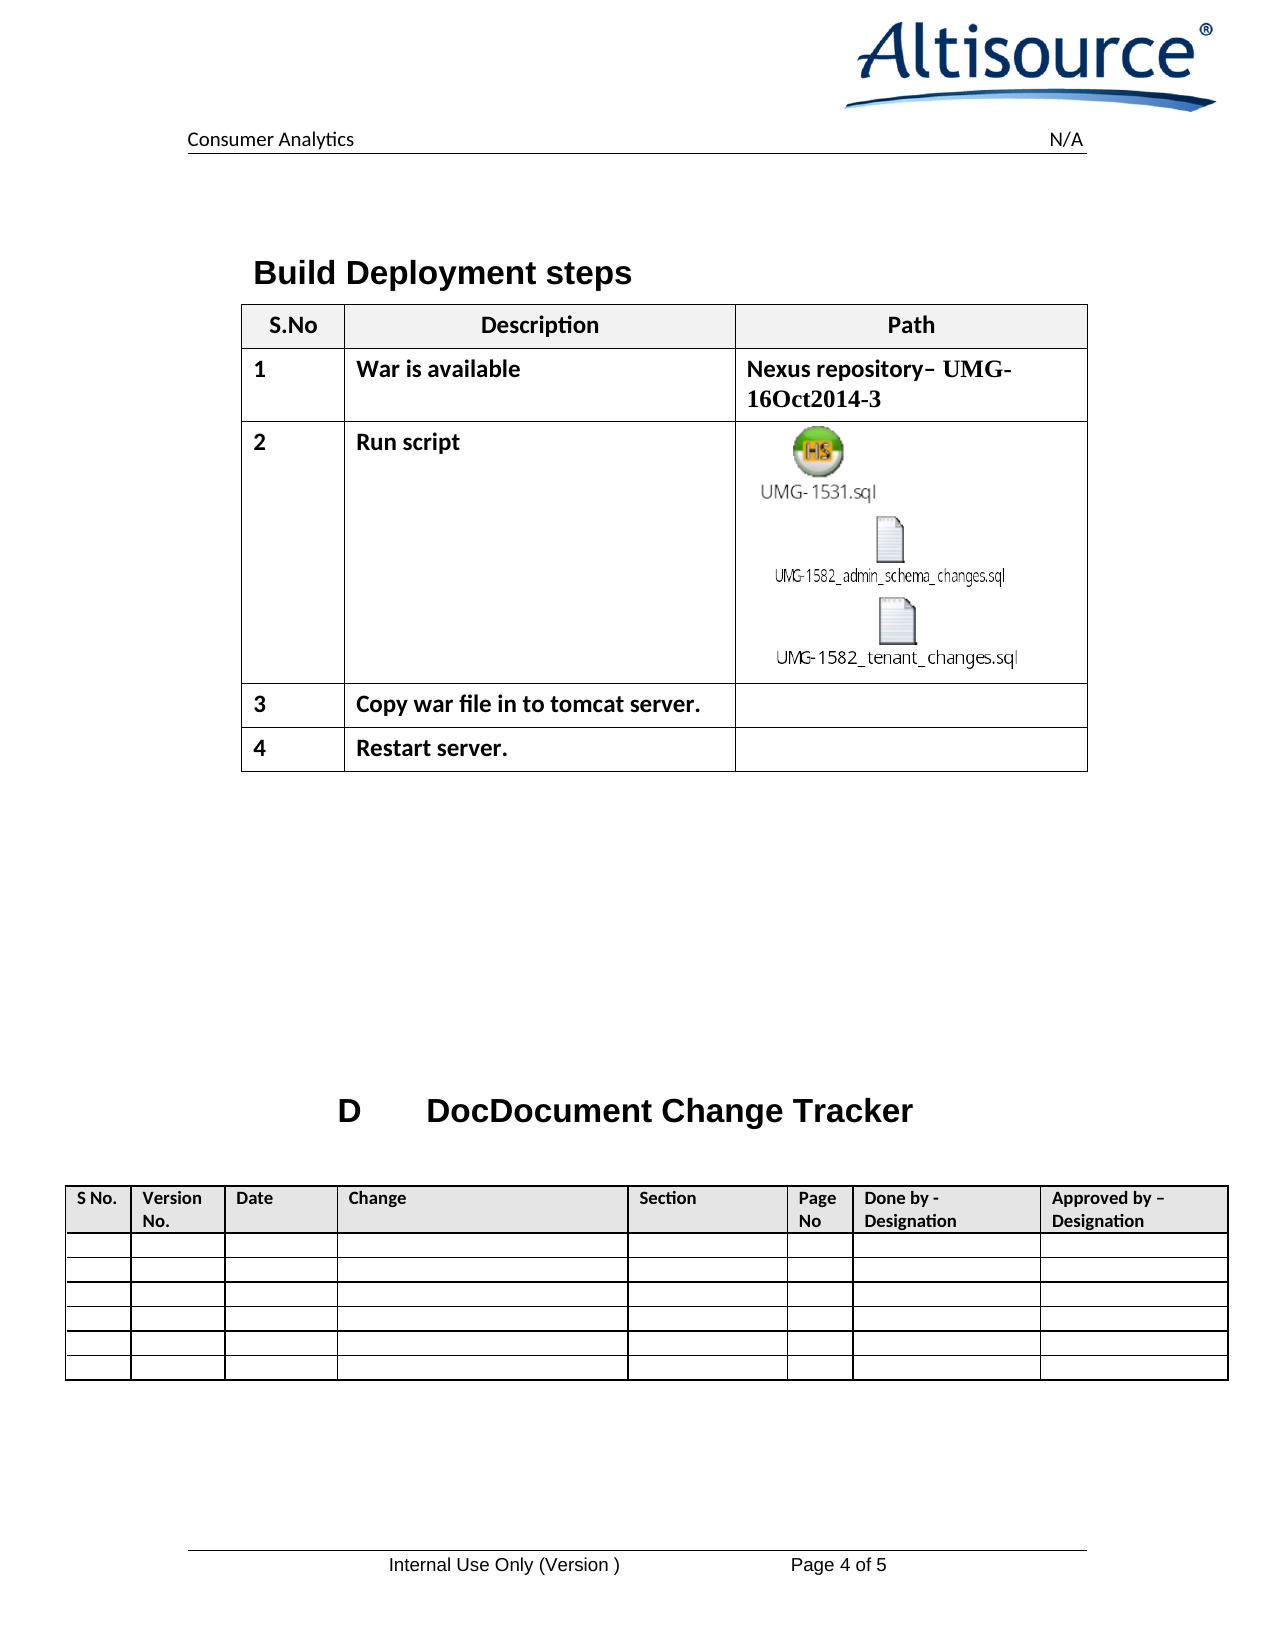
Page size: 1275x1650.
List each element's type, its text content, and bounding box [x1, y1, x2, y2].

table_cell [1041, 1307, 1227, 1330]
table_header Description [345, 305, 735, 348]
table_cell [66, 1258, 130, 1281]
table_cell [629, 1283, 787, 1306]
table_cell [66, 1282, 130, 1306]
table_cell [338, 1356, 627, 1379]
table_cell [854, 1356, 1040, 1379]
table_header S No. [66, 1187, 130, 1232]
table_cell [226, 1234, 337, 1257]
table_header Version No. [132, 1187, 224, 1232]
table_cell [788, 1356, 852, 1379]
table_cell War is available [345, 349, 735, 421]
table_cell 3 [242, 684, 344, 727]
table_cell [226, 1307, 337, 1330]
table_cell [854, 1332, 1040, 1355]
table_cell [132, 1307, 224, 1330]
table_cell [854, 1258, 1040, 1281]
table_cell [1041, 1356, 1227, 1379]
table_cell [132, 1258, 224, 1281]
table_cell [788, 1283, 852, 1306]
table_cell [854, 1234, 1040, 1257]
table_cell [854, 1307, 1040, 1330]
table_cell [788, 1258, 852, 1281]
table_cell [338, 1258, 627, 1281]
table_cell [226, 1332, 337, 1355]
table_header Path [736, 305, 1087, 348]
table_header Approved by – Designation [1041, 1187, 1227, 1232]
table_cell [629, 1258, 787, 1281]
table_cell [132, 1234, 224, 1257]
table_cell [132, 1283, 224, 1306]
table_header Change [338, 1187, 627, 1232]
table_header Page No [788, 1187, 852, 1232]
table_cell [226, 1356, 337, 1379]
table_cell [66, 1356, 130, 1379]
table_cell [66, 1233, 130, 1257]
table_cell [736, 684, 1087, 727]
table_header Done by - Designation [854, 1187, 1040, 1232]
table_cell [1041, 1258, 1227, 1281]
table_cell [132, 1356, 224, 1379]
table_cell [338, 1332, 627, 1355]
table_cell 1 [242, 349, 344, 421]
table_cell [788, 1332, 852, 1355]
table_cell Copy war file in to tomcat server. [345, 684, 735, 727]
table_cell [736, 422, 1087, 683]
table_cell Restart server. [345, 728, 735, 771]
table_cell [1041, 1283, 1227, 1306]
table_cell 2 [242, 422, 344, 683]
table_cell [736, 728, 1087, 771]
table_cell Nexus repository– UMG-16Oct2014-3 [736, 349, 1087, 421]
table_cell [854, 1283, 1040, 1306]
table_header Date [226, 1187, 337, 1232]
table_cell [629, 1356, 787, 1379]
table_cell [629, 1332, 787, 1355]
table_cell [132, 1332, 224, 1355]
table_cell [788, 1234, 852, 1257]
table_cell [226, 1283, 337, 1306]
table_header Section [629, 1187, 787, 1232]
table_cell [338, 1307, 627, 1330]
subtitle Build Deployment steps [187, 253, 1087, 292]
table_cell [66, 1331, 130, 1355]
table_cell [338, 1234, 627, 1257]
table_cell [338, 1283, 627, 1306]
table_cell [629, 1307, 787, 1330]
picture [843, 13, 1217, 117]
table_cell [788, 1307, 852, 1330]
table_cell Run script [345, 422, 735, 683]
table_cell [1041, 1332, 1227, 1355]
table_cell [1041, 1234, 1227, 1257]
table_header S.No [242, 305, 344, 348]
table_cell 4 [242, 728, 344, 771]
table_cell [226, 1258, 337, 1281]
table_cell [66, 1307, 130, 1330]
table_cell [629, 1234, 787, 1257]
subtitle D DocDocument Change Tracker [337, 1091, 1087, 1129]
